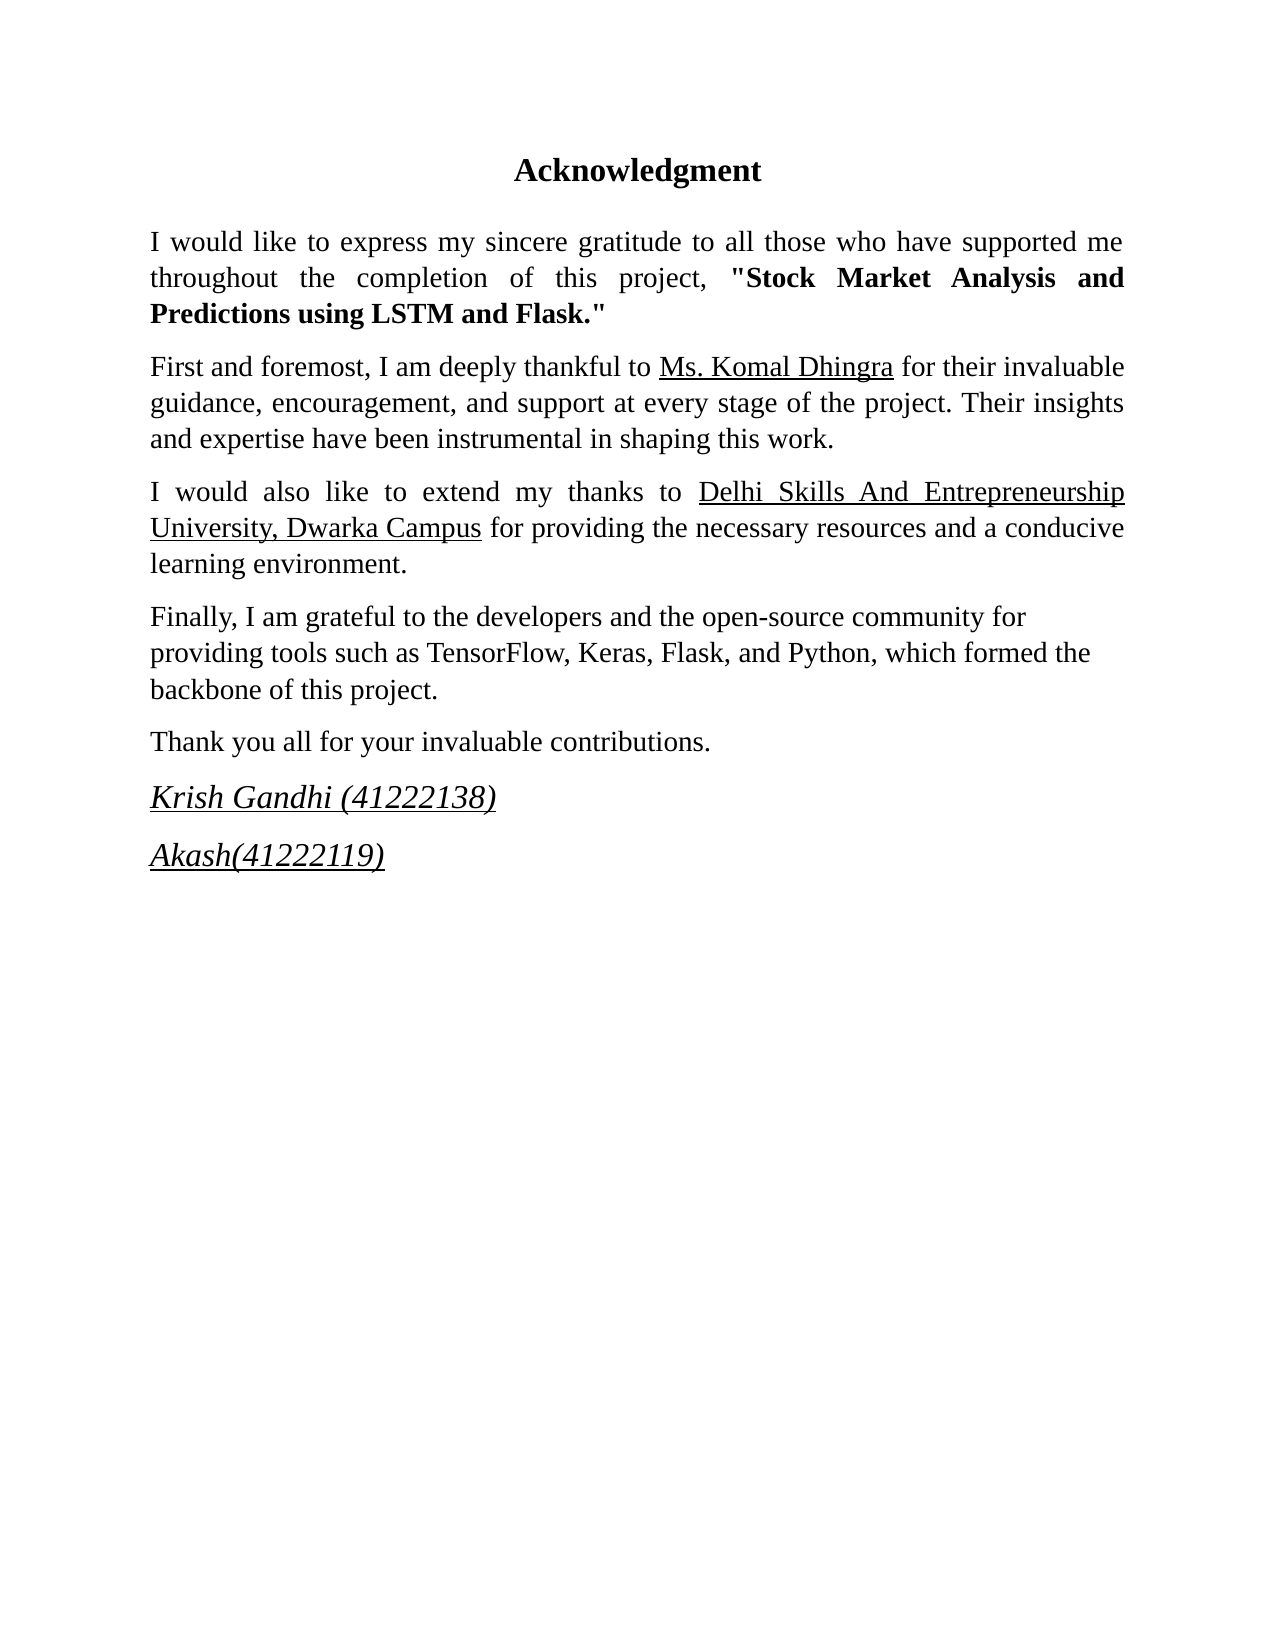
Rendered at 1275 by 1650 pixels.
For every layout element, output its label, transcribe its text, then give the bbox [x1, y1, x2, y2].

text Krish Gandhi (41222138) [150, 777, 1125, 816]
text First and foremost, I am deeply thankful to Ms. Komal Dhingra for their invaluable guidance, encouragement, and support at every stage of the project. Their insights and expertise have been instrumental in shaping this work. [150, 349, 1125, 455]
text Finally, I am grateful to the developers and the open-source community for providing tools such as TensorFlow, Keras, Flask, and Python, which formed the backbone of this project. [150, 599, 1125, 705]
text I would also like to extend my thanks to Delhi Skills And Entrepreneurship University, Dwarka Campus for providing the necessary resources and a conducive learning environment. [150, 474, 1125, 580]
text Thank you all for your invaluable contributions. [150, 724, 1125, 758]
text I would like to express my sincere gratitude to all those who have supported me throughout the completion of this project, "Stock Market Analysis and Predictions using LSTM and Flask." [150, 224, 1125, 330]
text Akash(41222119) [150, 835, 1125, 874]
text Acknowledgment [150, 150, 1125, 188]
